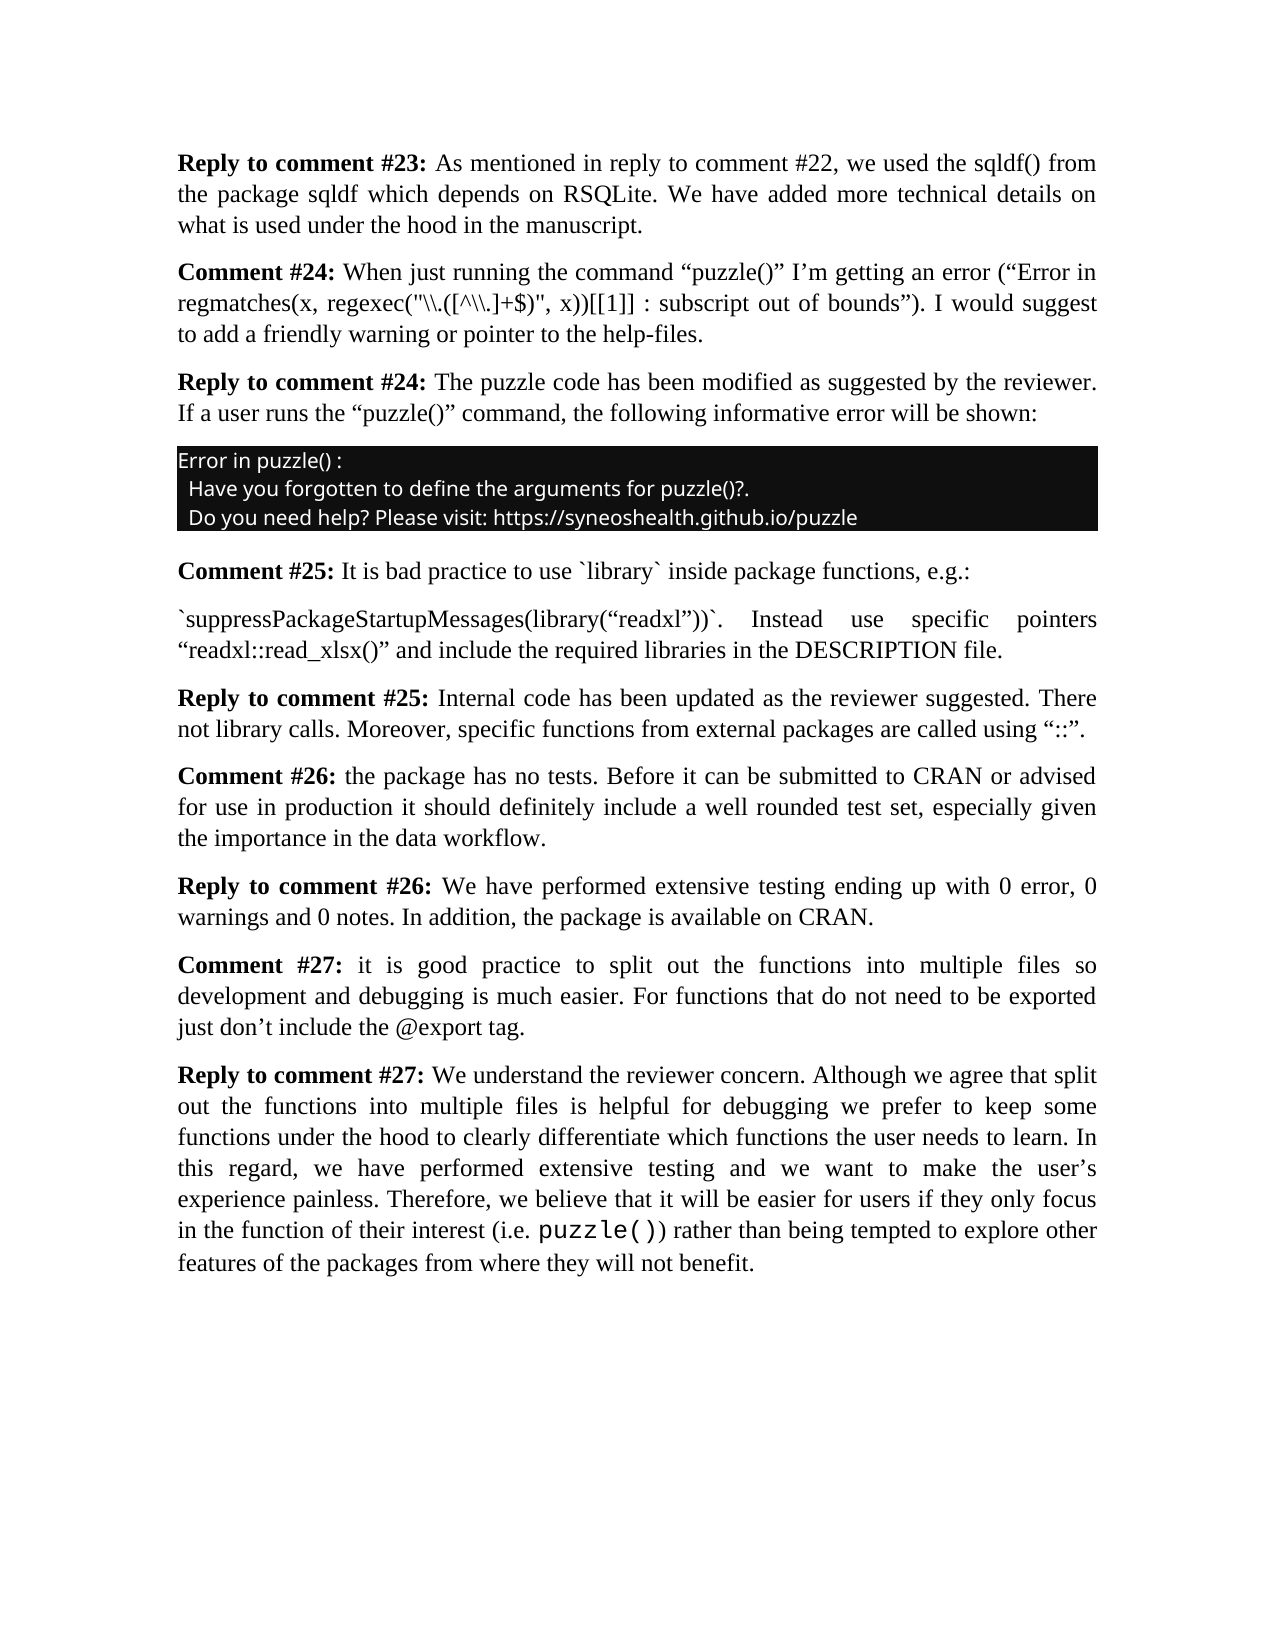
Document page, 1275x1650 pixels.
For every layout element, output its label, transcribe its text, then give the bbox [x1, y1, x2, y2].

text Reply to comment #27: We understand the reviewer concern. Although we agree that split out the functions into multiple files is helpful for debugging we prefer to keep some functions under the hood to clearly differentiate which functions the user needs to learn. In this regard, we have performed extensive testing and we want to make the user’s experience painless. Therefore, we believe that it will be easier for users if they only focus in the function of their interest (i.e. puzzle()) rather than being tempted to explore other features of the packages from where they will not benefit. [177, 1060, 1098, 1277]
text Have you forgotten to define the arguments for puzzle()?. [177, 474, 1098, 503]
text Reply to comment #25: Internal code has been updated as the reviewer suggested. There not library calls. Moreover, specific functions from external packages are called using “::”. [177, 683, 1098, 742]
text `suppressPackageStartupMessages(library(“readxl”))`. Instead use specific pointers “readxl::read_xlsx()” and include the required libraries in the DESCRIPTION file. [177, 604, 1098, 664]
text Reply to comment #26: We have performed extensive testing ending up with 0 error, 0 warnings and 0 notes. In addition, the package is available on CRAN. [177, 871, 1098, 931]
text Reply to comment #24: The puzzle code has been modified as suggested by the reviewer. If a user runs the “puzzle()” command, the following informative error will be shown: [177, 367, 1098, 427]
text Comment #24: When just running the command “puzzle()” I’m getting an error (“Error in regmatches(x, regexec("\\.([^\\.]+$)", x))[[1]] : subscript out of bounds”). I would suggest to add a friendly warning or pointer to the help-files. [177, 257, 1098, 348]
text Comment #26: the package has no tests. Before it can be submitted to CRAN or advised for use in production it should definitely include a well rounded test set, especially given the importance in the data workflow. [177, 761, 1098, 852]
text Reply to comment #23: As mentioned in reply to comment #22, we used the sqldf() from the package sqldf which depends on RSQLite. We have added more technical details on what is used under the hood in the manuscript. [177, 148, 1098, 238]
text Error in puzzle() : [177, 446, 1098, 474]
text Comment #27: it is good practice to split out the functions into multiple files so development and debugging is much easier. For functions that do not need to be exported just don’t include the @export tag. [177, 950, 1098, 1041]
text Do you need help? Please visit: https://syneoshealth.github.io/puzzle [177, 503, 1098, 531]
text Comment #25: It is bad practice to use `library` inside package functions, e.g.: [177, 556, 1098, 585]
